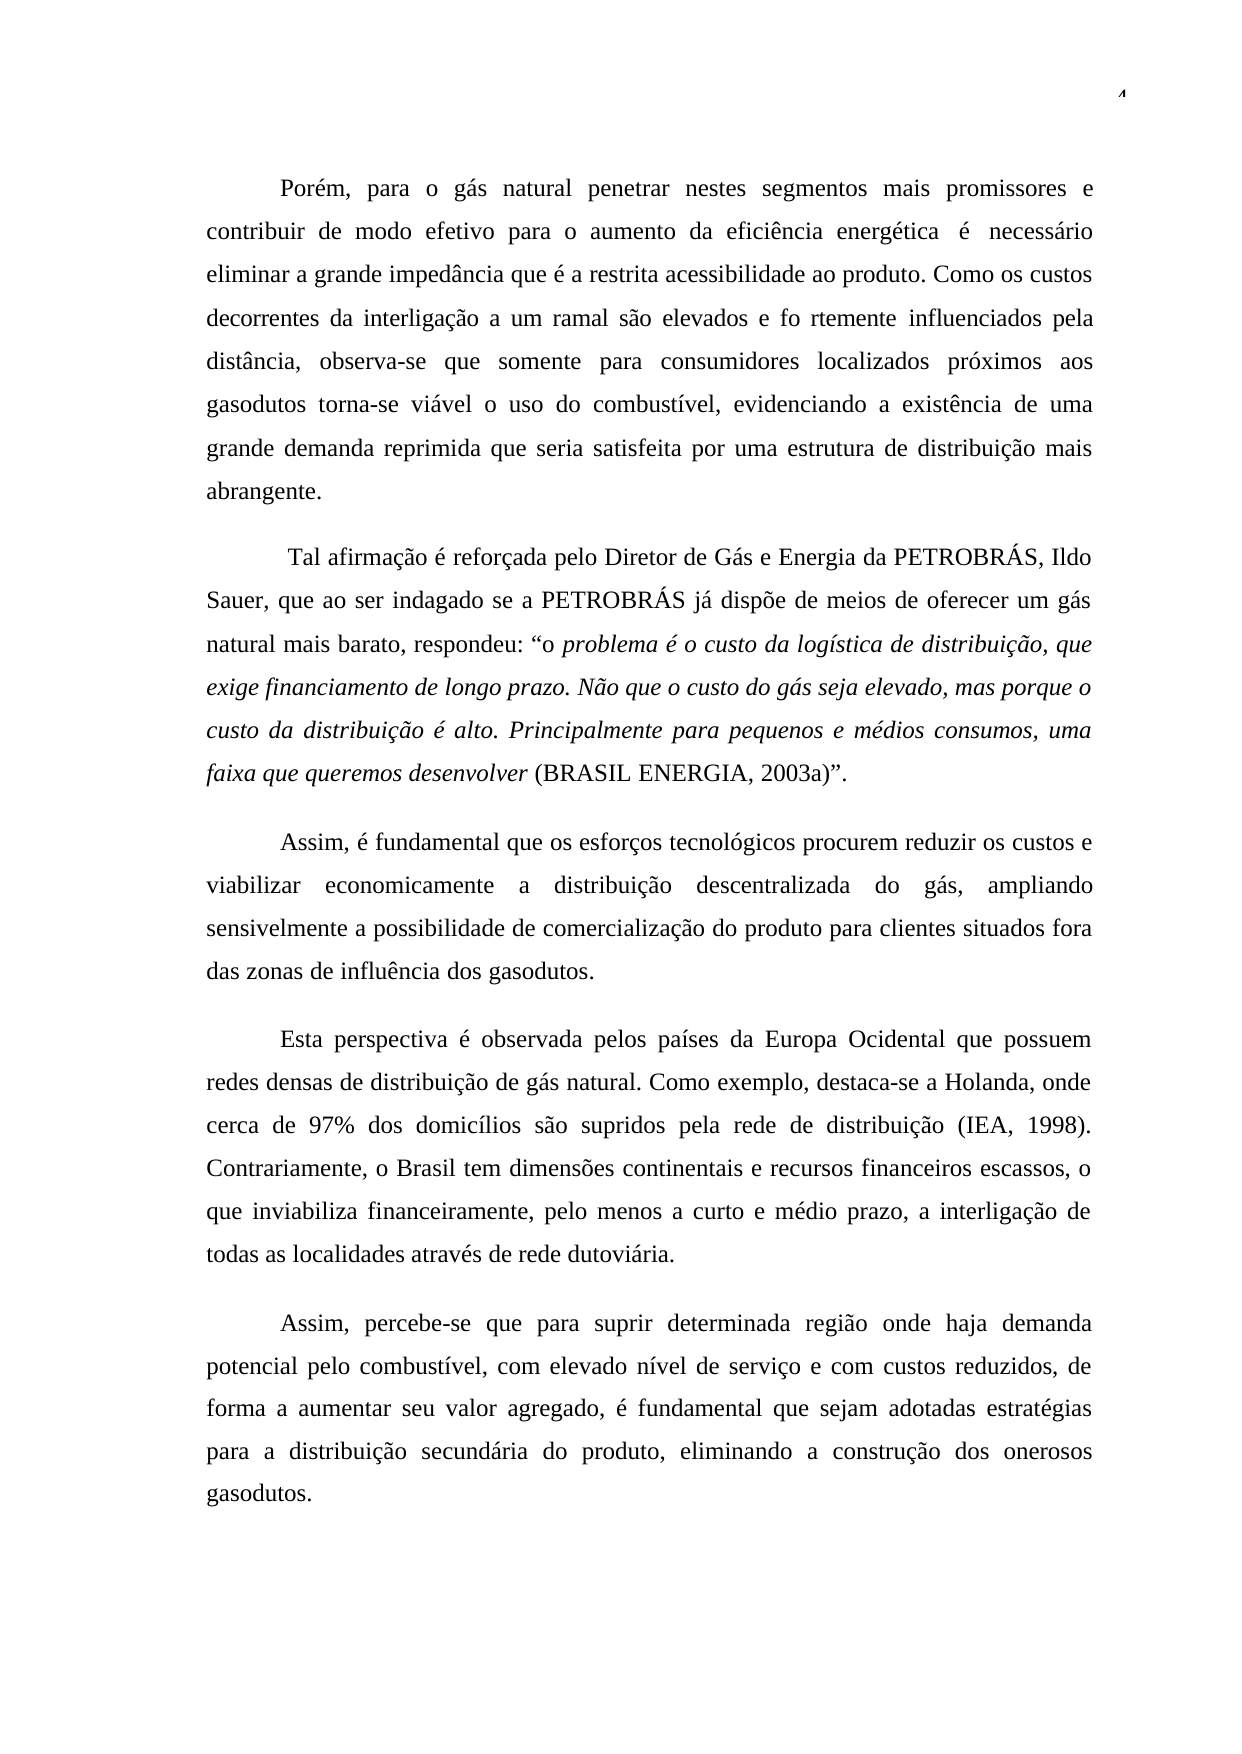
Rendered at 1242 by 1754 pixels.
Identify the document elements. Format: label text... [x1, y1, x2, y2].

text Assim, percebe-se que para suprir determinada região onde haja demanda potencial pelo combustível, com elevado nível de serviço e com custos reduzidos, de forma a aumentar seu valor agregado, é fundamental que sejam adotadas estratégias para a distribuição secundária do produto, eliminando a construção dos onerosos gasodutos. [206, 1308, 1092, 1507]
text Esta perspectiva é observada pelos países da Europa Ocidental que possuem redes densas de distribuição de gás natural. Como exemplo, destaca-se a Holanda, onde cerca de 97% dos domicílios são supridos pela rede de distribuição (IEA, 1998). Contrariamente, o Brasil tem dimensões continentais e recursos financeiros escassos, o que inviabiliza financeiramente, pelo menos a curto e médio prazo, a interligação de todas as localidades através de rede dutoviária. [206, 1024, 1092, 1268]
text Porém, para o gás natural penetrar nestes segmentos mais promissores e contribuir de modo efetivo para o aumento da eficiência energética é necessário eliminar a grande impedância que é a restrita acessibilidade ao produto. Como os custos decorrentes da interligação a um ramal são elevados e fo rtemente influenciados pela distância, observa-se que somente para consumidores localizados próximos aos gasodutos torna-se viável o uso do combustível, evidenciando a existência de uma grande demanda reprimida que seria satisfeita por uma estrutura de distribuição mais abrangente. [206, 173, 1094, 505]
text Assim, é fundamental que os esforços tecnológicos procurem reduzir os custos e viabilizar economicamente a distribuição descentralizada do gás, ampliando sensivelmente a possibilidade de comercialização do produto para clientes situados fora das zonas de influência dos gasodutos. [206, 827, 1094, 985]
text Tal afirmação é reforçada pelo Diretor de Gás e Energia da PETROBRÁS, Ildo Sauer, que ao ser indagado se a PETROBRÁS já dispõe de meios de oferecer um gás natural mais barato, respondeu: “o problema é o custo da logística de distribuição, que exige financiamento de longo prazo. Não que o custo do gás seja elevado, mas porque o custo da distribuição é alto. Principalmente para pequenos e médios consumos, uma faixa que queremos desenvolver (BRASIL ENERGIA, 2003a)”. [206, 542, 1092, 787]
